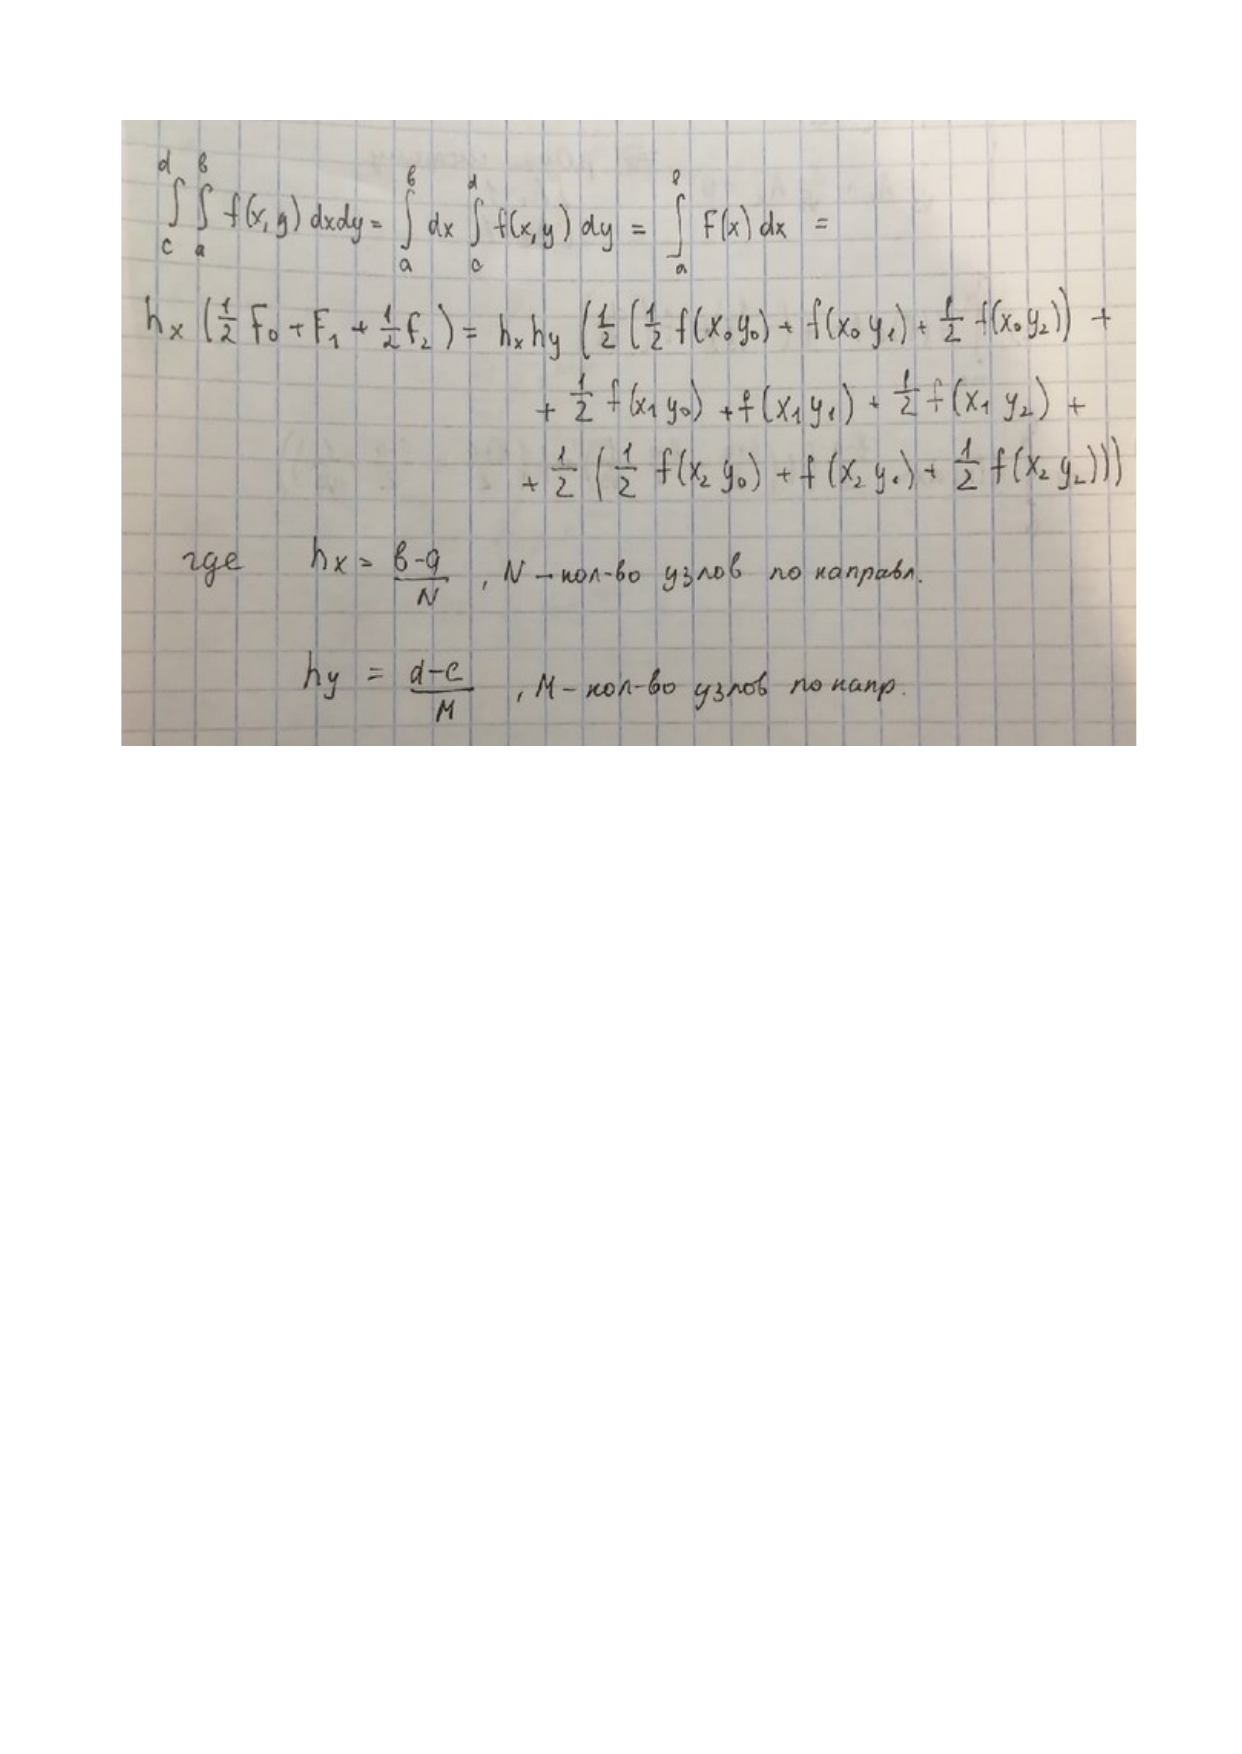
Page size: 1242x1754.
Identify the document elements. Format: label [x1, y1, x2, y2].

picture [121, 120, 1137, 746]
